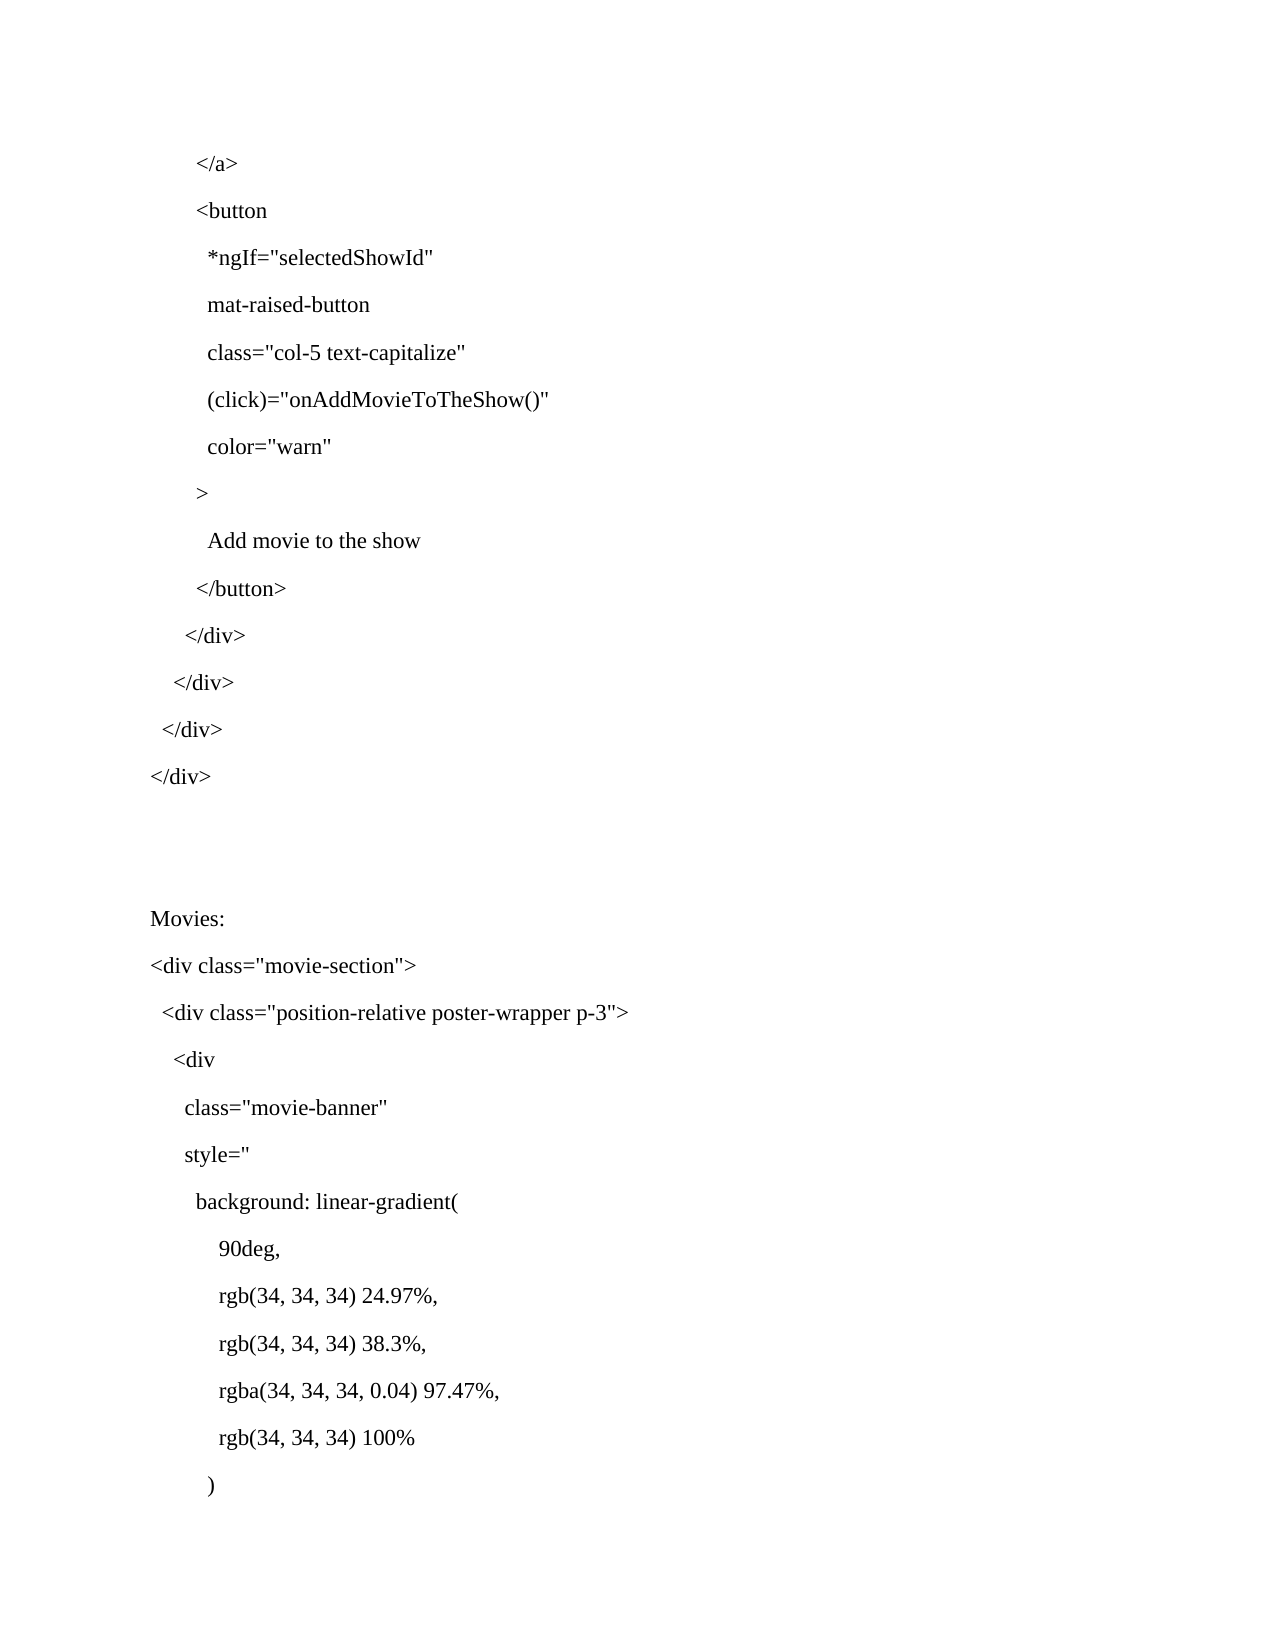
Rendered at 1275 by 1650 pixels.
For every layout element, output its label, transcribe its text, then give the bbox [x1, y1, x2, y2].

text mat-raised-button [150, 292, 1125, 318]
text *ngIf="selectedShowId" [150, 244, 1125, 271]
text </div> [150, 716, 1125, 743]
text background: linear-gradient( [150, 1188, 1125, 1214]
text color="warn" [150, 433, 1125, 459]
text > [150, 480, 1125, 507]
text (click)="onAddMovieToTheShow()" [150, 386, 1125, 412]
text rgb(34, 34, 34) 24.97%, [150, 1282, 1125, 1309]
text ) [150, 1471, 1125, 1498]
text <div class="movie-section"> [150, 952, 1125, 978]
text <div class="position-relative poster-wrapper p-3"> [150, 999, 1125, 1026]
text rgba(34, 34, 34, 0.04) 97.47%, [150, 1377, 1125, 1403]
text </div> [150, 622, 1125, 648]
text rgb(34, 34, 34) 100% [150, 1424, 1125, 1450]
text </a> [150, 150, 1125, 176]
text 90deg, [150, 1235, 1125, 1262]
text Add movie to the show [150, 527, 1125, 554]
text class="movie-banner" [150, 1094, 1125, 1120]
text </div> [150, 669, 1125, 695]
text Movies: [150, 905, 1125, 931]
text <button [150, 197, 1125, 223]
text <div [150, 1047, 1125, 1073]
text style=" [150, 1141, 1125, 1167]
text rgb(34, 34, 34) 38.3%, [150, 1330, 1125, 1356]
text class="col-5 text-capitalize" [150, 339, 1125, 365]
text </div> [150, 763, 1125, 790]
text </button> [150, 575, 1125, 601]
